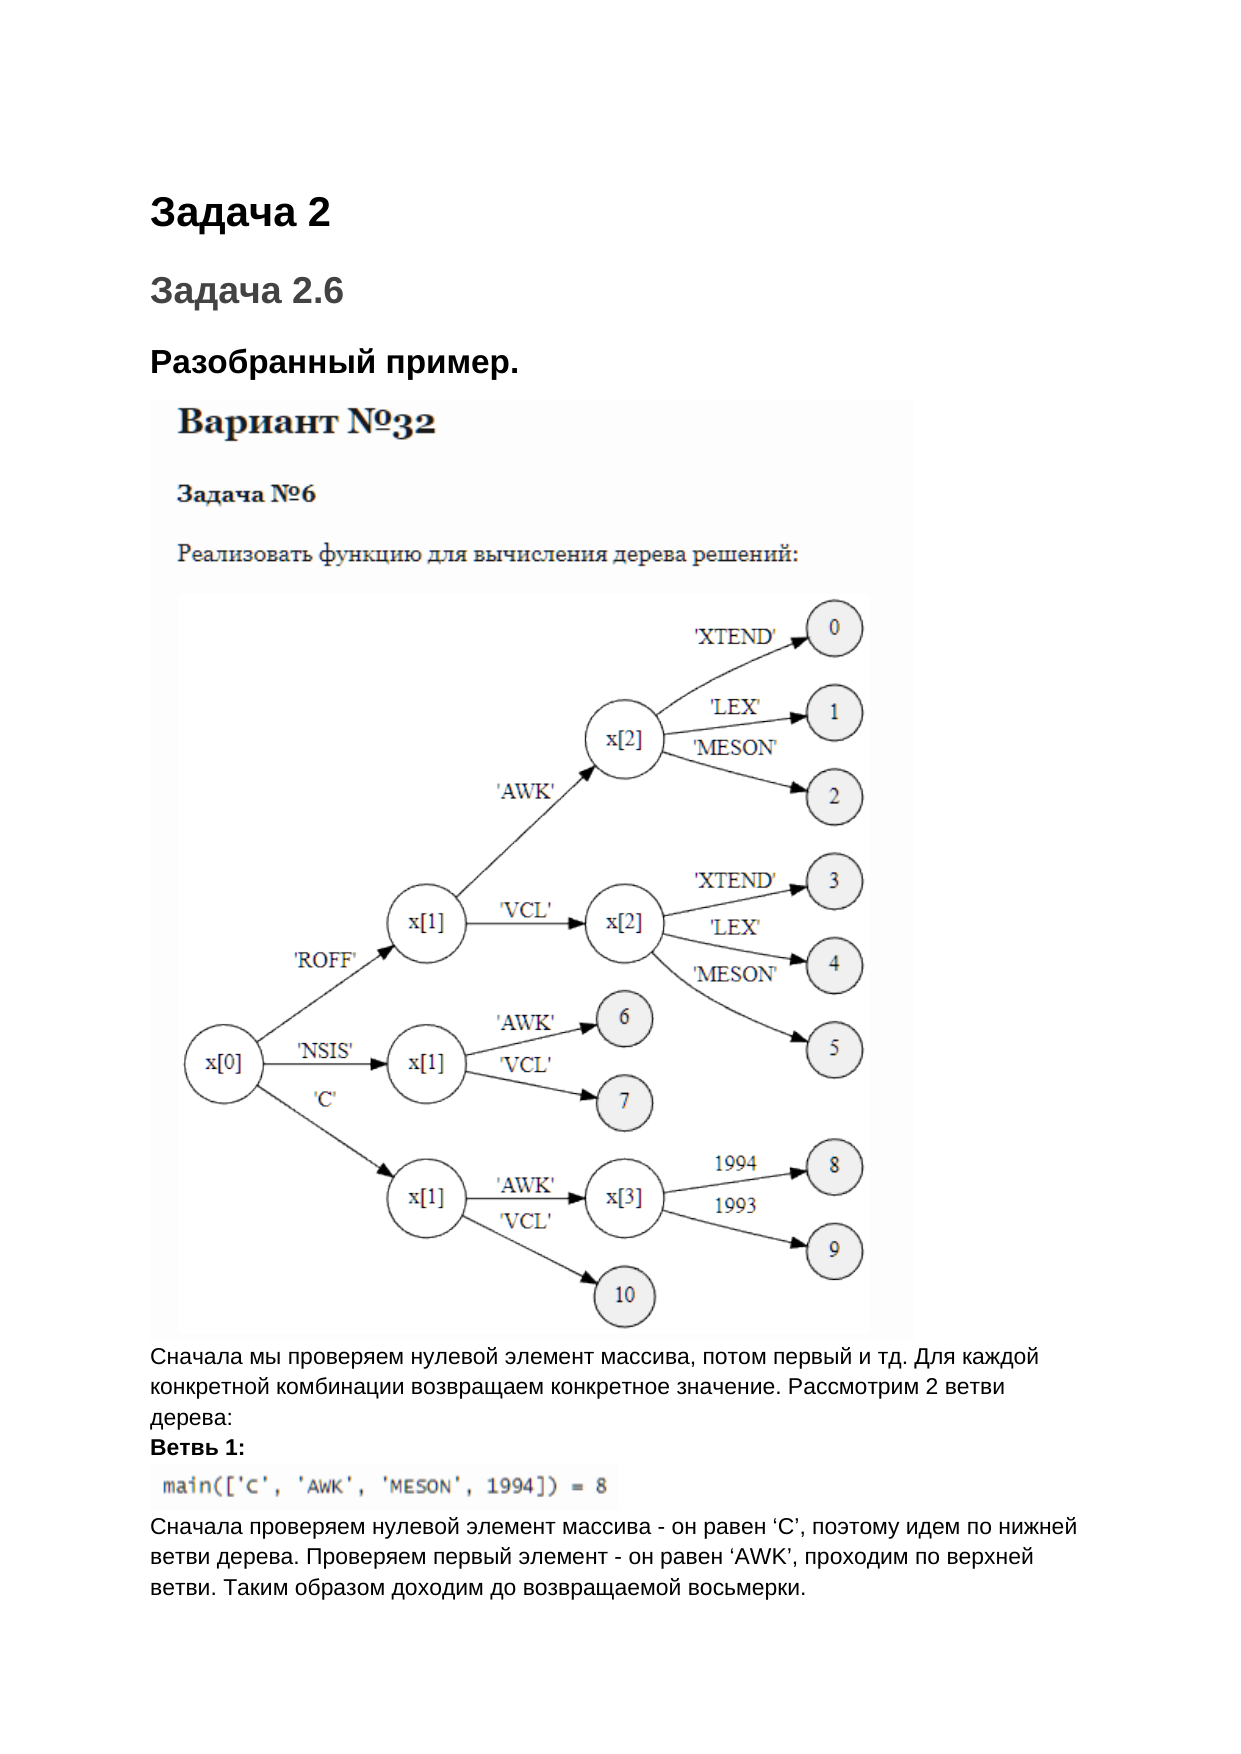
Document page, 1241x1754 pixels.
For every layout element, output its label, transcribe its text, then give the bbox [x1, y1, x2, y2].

subtitle Разобранный пример. [150, 342, 1090, 380]
text Ветвь 1: [150, 1434, 1090, 1460]
subtitle Задача 2 [150, 187, 1090, 235]
text Сначала проверяем нулевой элемент массива - он равен ‘C’, поэтому идем по нижней ветви дерева. Проверяем первый элемент - он равен ‘AWK’, проходим по верхней ветви. Таким образом доходим до возвращаемой восьмерки. [150, 1513, 1090, 1600]
subtitle Задача 2.6 [150, 269, 1090, 312]
picture [150, 399, 914, 1340]
picture [150, 1463, 619, 1510]
